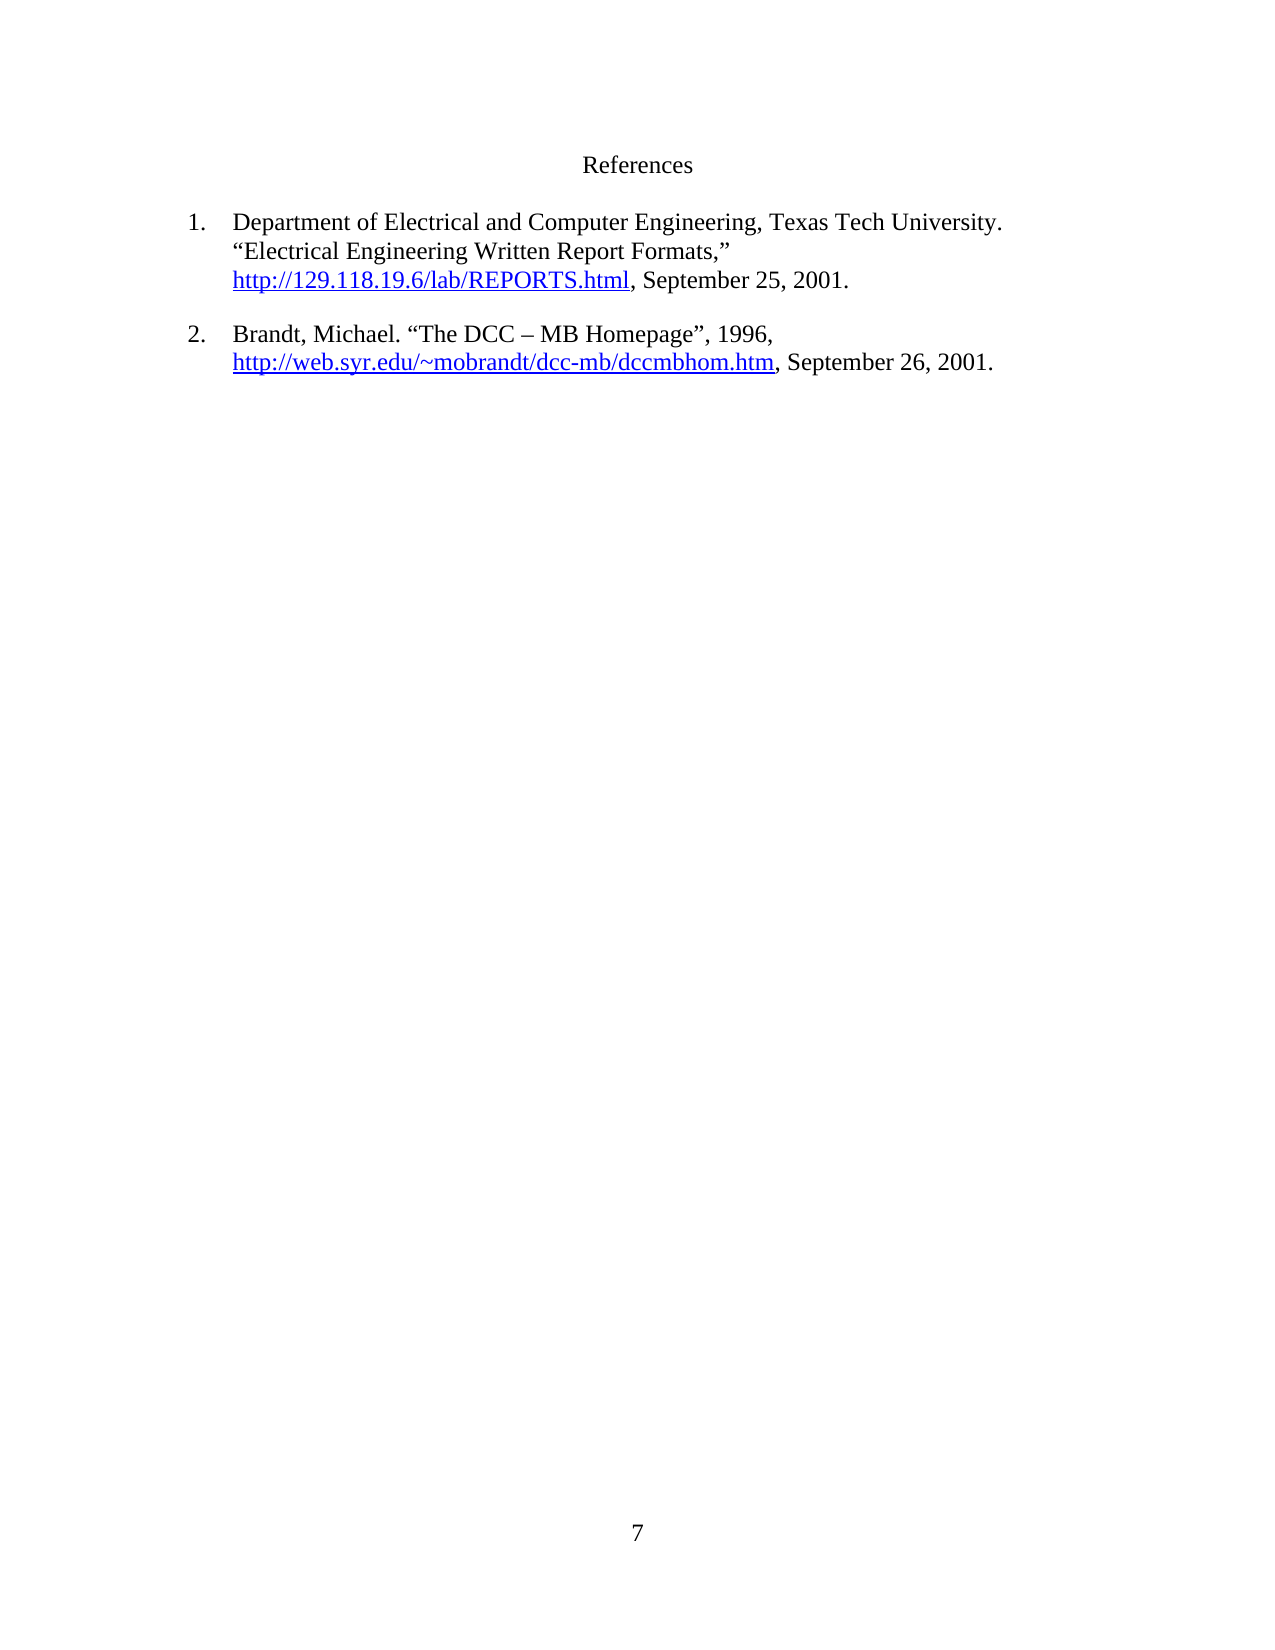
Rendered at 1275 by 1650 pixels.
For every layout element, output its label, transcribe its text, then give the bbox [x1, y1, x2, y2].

text 2. Brandt, Michael. “The DCC – MB Homepage”, 1996, http://web.syr.edu/~mobrandt/dcc-mb/dccmbhom.htm, . [187, 319, 1087, 376]
subtitle References [187, 150, 1087, 179]
text 1. Department of Electrical and Computer Engineering, . “Electrical Engineering Written Report Formats,” http://129.118.19.6/lab/REPORTS.html, . [187, 207, 1087, 294]
